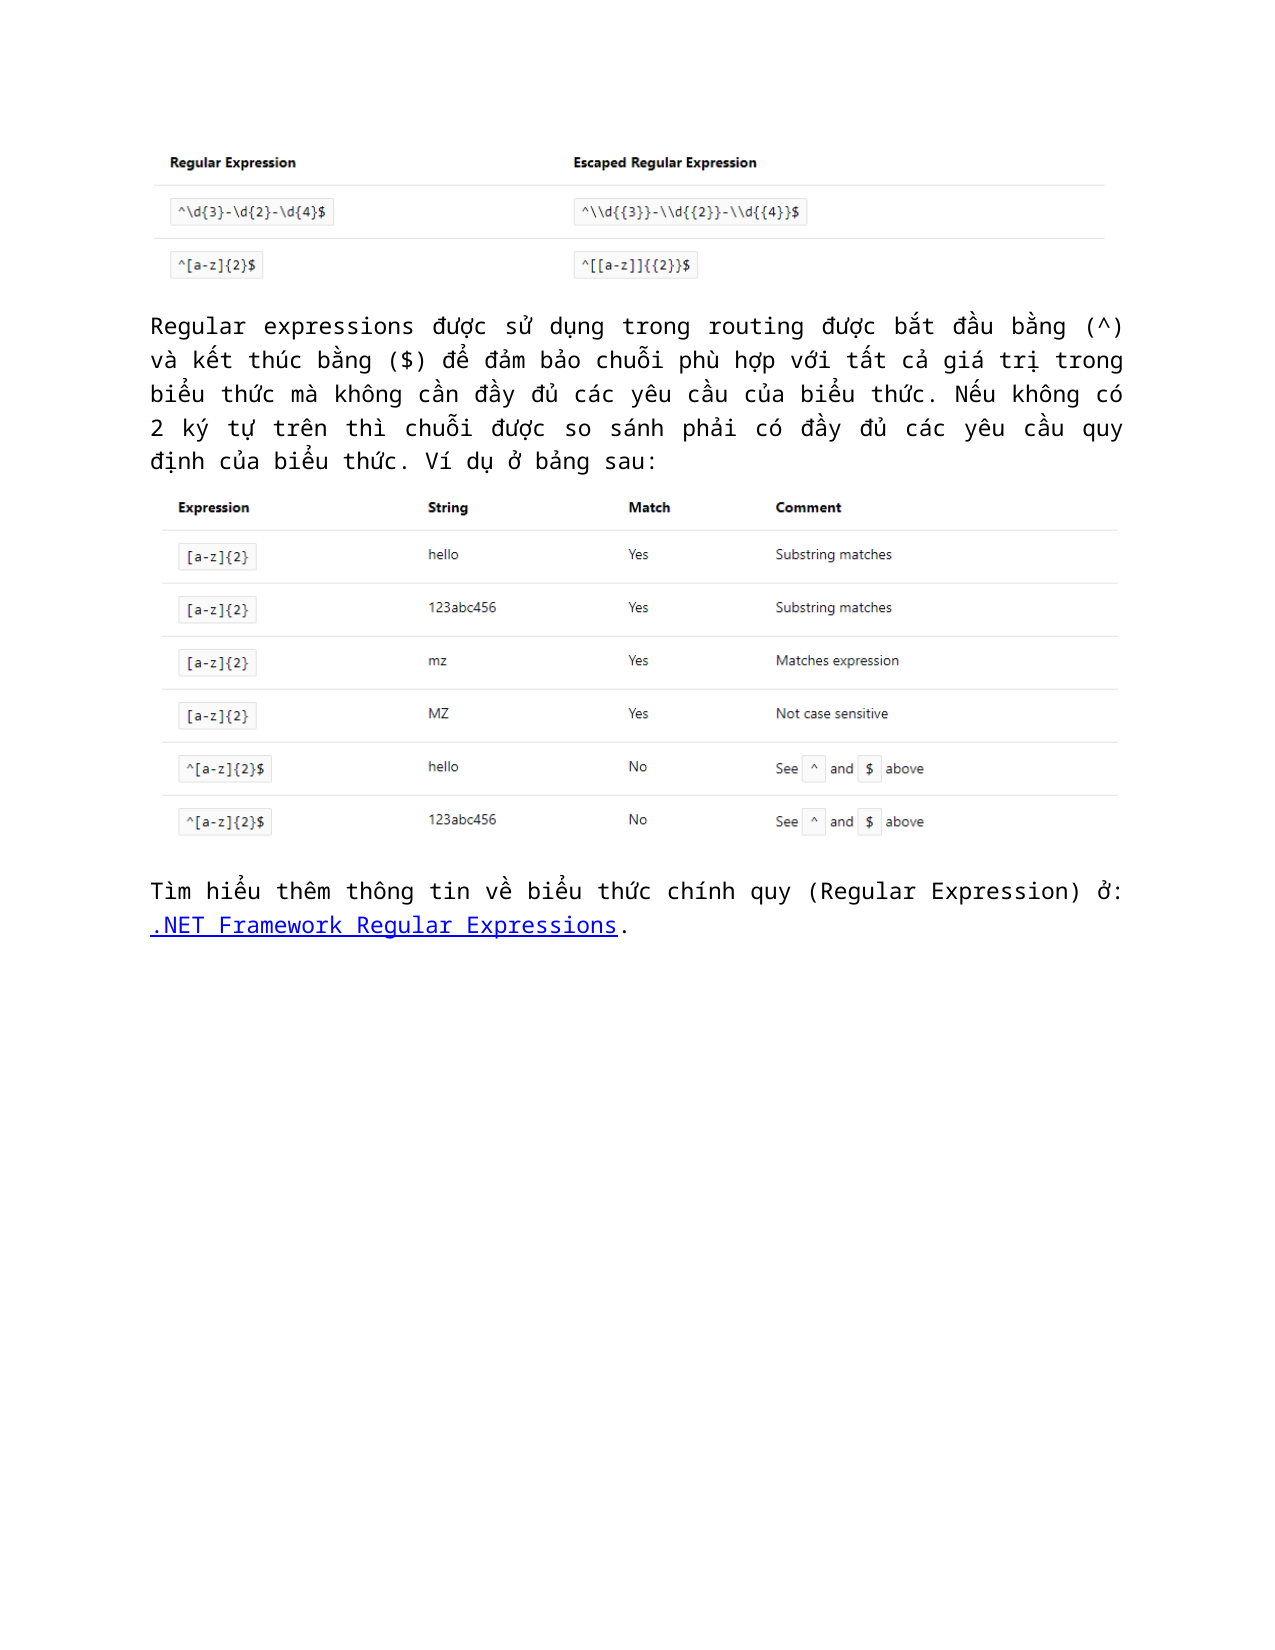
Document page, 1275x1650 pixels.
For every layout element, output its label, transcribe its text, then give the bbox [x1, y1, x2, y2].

picture [150, 495, 1125, 857]
text Tìm hiểu thêm thông tin về biểu thức chính quy (Regular Expression) ở: .NET Framework Regular Expressions. [150, 875, 1125, 940]
text Regular expressions được sử dụng trong routing được bắt đầu bằng (^) và kết thúc bằng ($) để đảm bảo chuỗi phù hợp với tất cả giá trị trong biểu thức mà không cần đầy đủ các yêu cầu của biểu thức. Nếu không có 2 ký tự trên thì chuỗi được so sánh phải có đầy đủ các yêu cầu quy định của biểu thức. Ví dụ ở bảng sau: [150, 310, 1125, 477]
picture [150, 150, 1125, 292]
